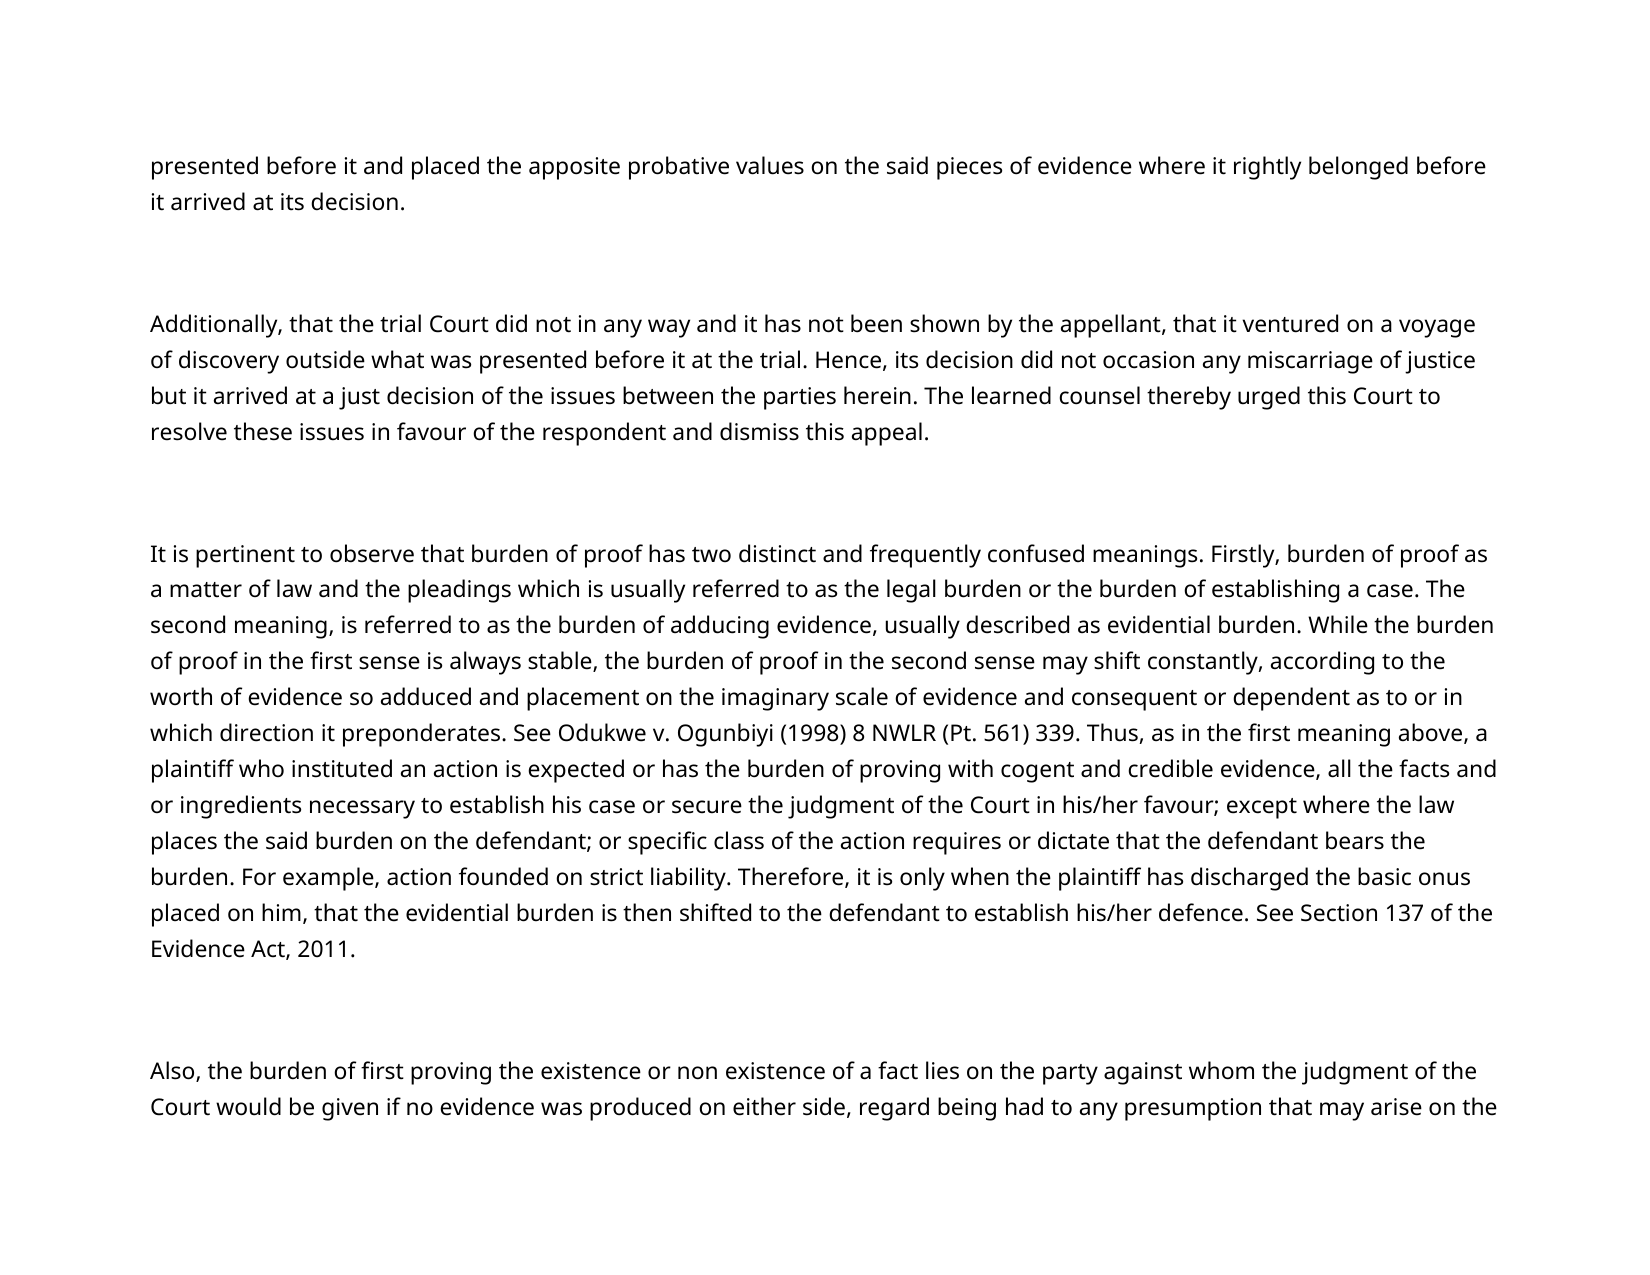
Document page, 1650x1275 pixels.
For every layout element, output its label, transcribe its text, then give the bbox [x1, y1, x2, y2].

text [150, 150, 1500, 217]
text Additionally, that the trial Court did not in any way and it has not been shown by the appellant, that it ventured on a voyage of discovery outside what was presented before it at the trial. Hence, its decision did not occasion any miscarriage of justice but it arrived at a just decision of the issues between the parties herein. The learned counsel thereby urged this Court to resolve these issues in favour of the respondent and dismiss this appeal. [150, 308, 1500, 447]
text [150, 1055, 1500, 1122]
text It is pertinent to observe that burden of proof has two distinct and frequently confused meanings. Firstly, burden of proof as a matter of law and the pleadings which is usually referred to as the legal burden or the burden of establishing a case. The second meaning, is referred to as the burden of adducing evidence, usually described as evidential burden. While the burden of proof in the first sense is always stable, the burden of proof in the second sense may shift constantly, according to the worth of evidence so adduced and placement on the imaginary scale of evidence and consequent or dependent as to or in which direction it preponderates. See Odukwe v. Ogunbiyi (1998) 8 NWLR (Pt. 561) 339. Thus, as in the first meaning above, a plaintiff who instituted an action is expected or has the burden of proving with cogent and credible evidence, all the facts and or ingredients necessary to establish his case or secure the judgment of the Court in his/her favour; except where the law places the said burden on the defendant; or specific class of the action requires or dictate that the defendant bears the burden. For example, action founded on strict liability. Therefore, it is only when the plaintiff has discharged the basic onus placed on him, that the evidential burden is then shifted to the defendant to establish his/her defence. See Section 137 of the Evidence Act, 2011. [150, 537, 1500, 964]
